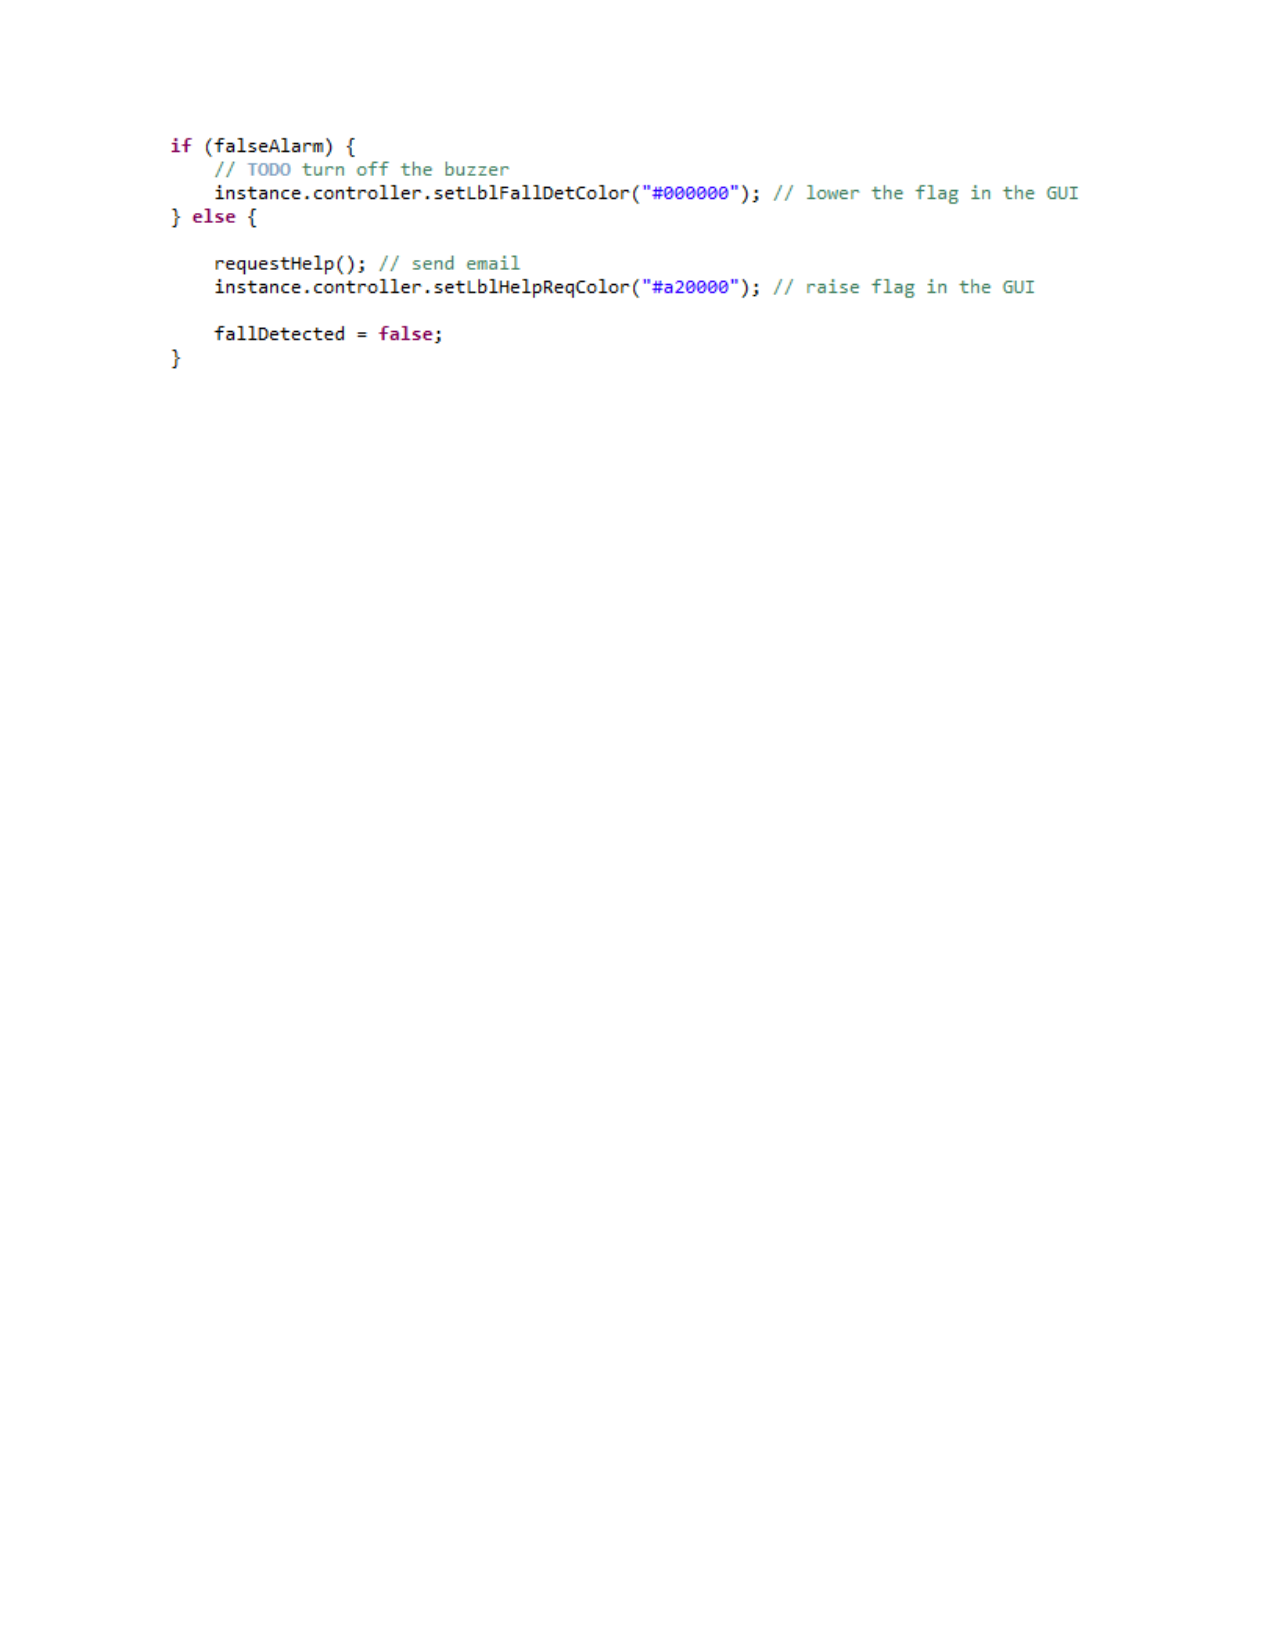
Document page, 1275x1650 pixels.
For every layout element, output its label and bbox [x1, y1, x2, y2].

picture [147, 118, 1128, 378]
